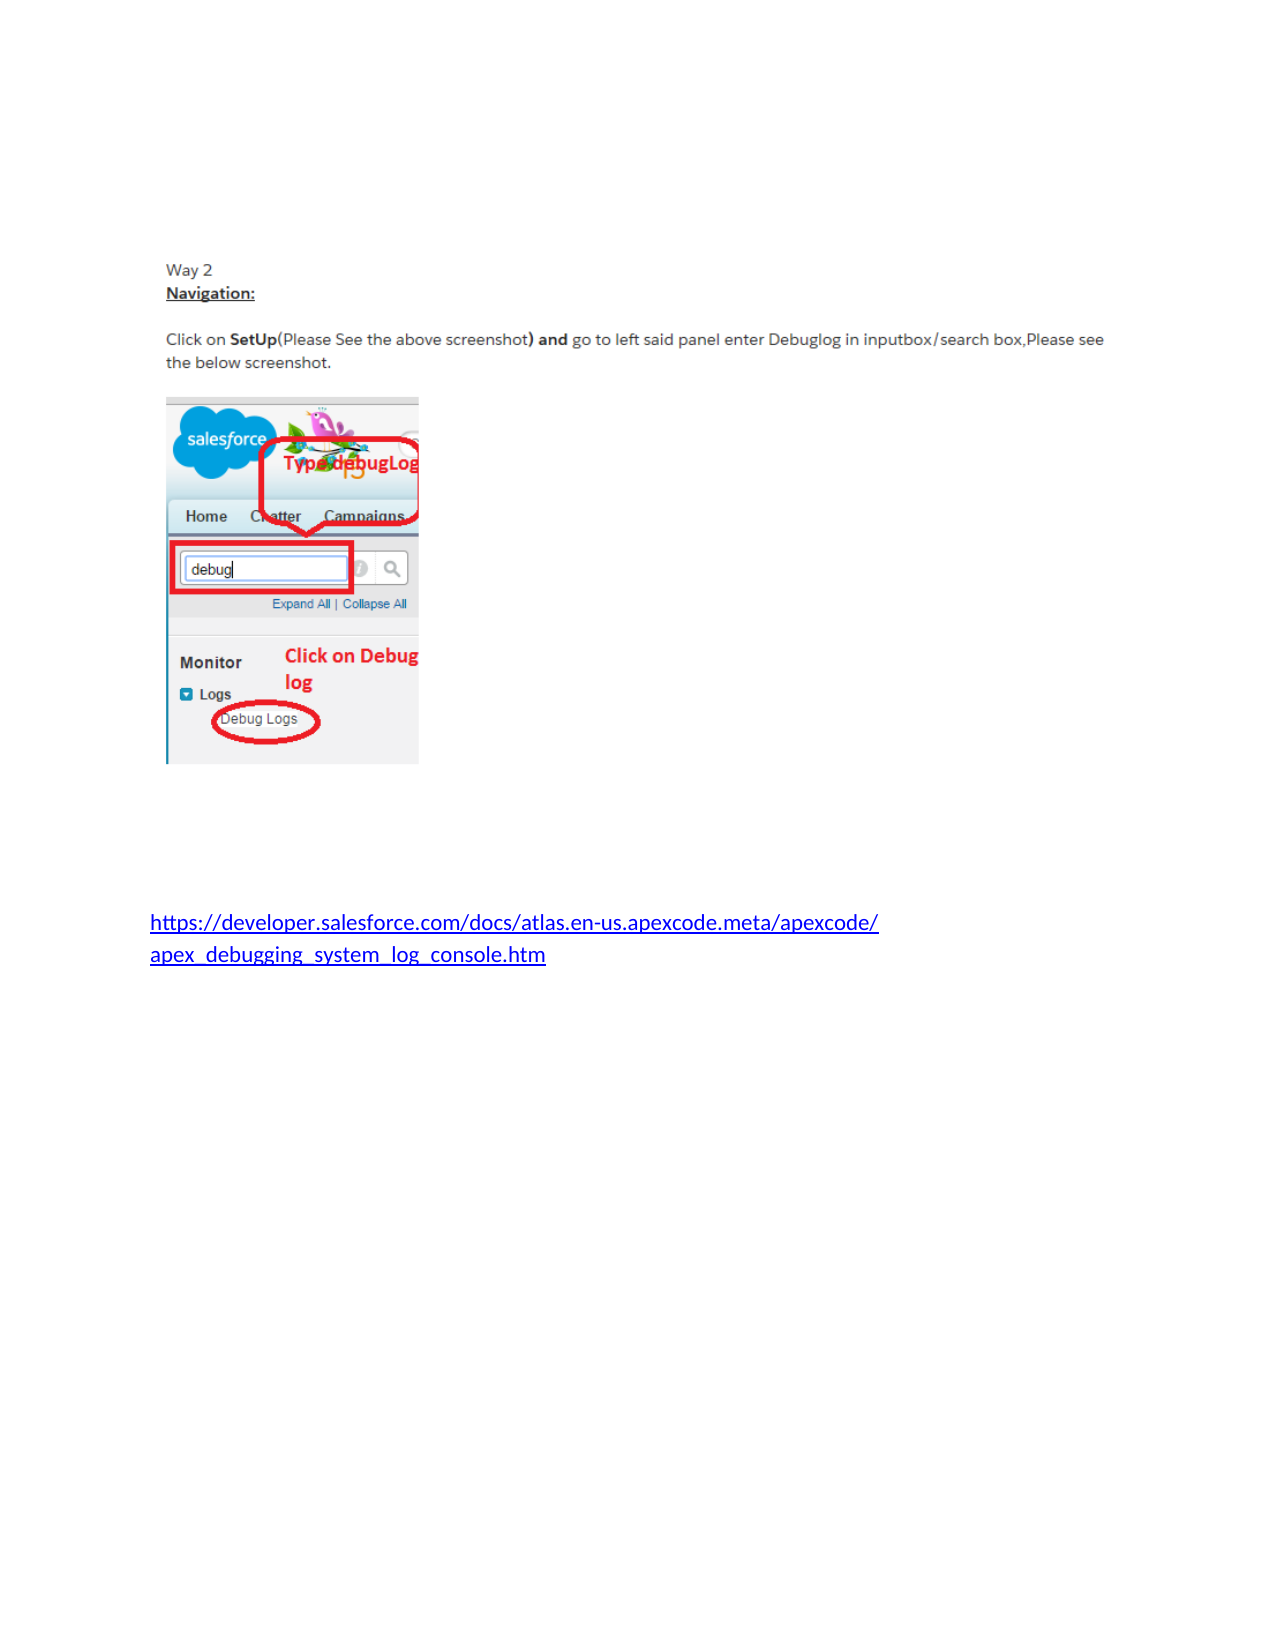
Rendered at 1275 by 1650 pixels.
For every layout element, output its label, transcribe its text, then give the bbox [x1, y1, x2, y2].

picture [150, 256, 1125, 830]
text https://developer.salesforce.com/docs/atlas.en-us.apexcode.meta/apexcode/apex_debugging_system_log_console.htm [150, 908, 1125, 968]
